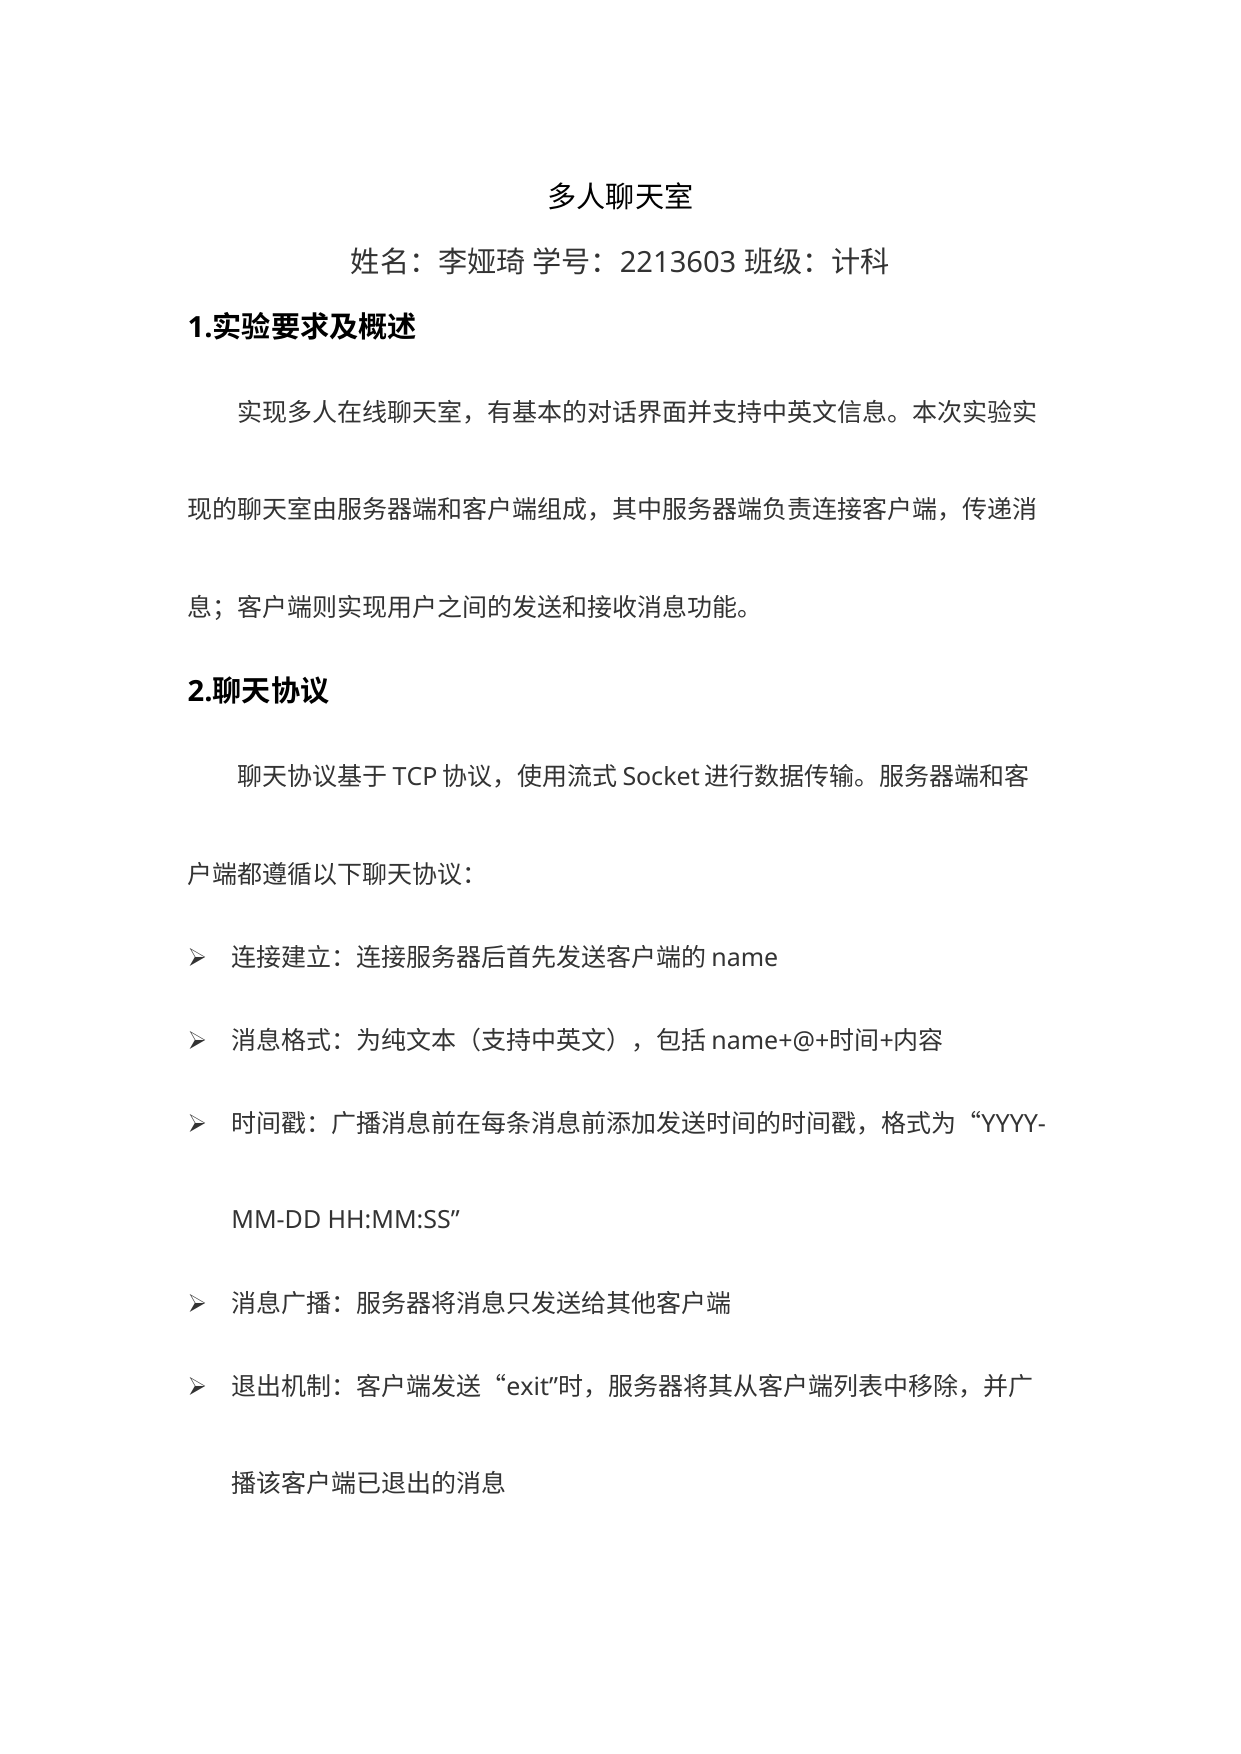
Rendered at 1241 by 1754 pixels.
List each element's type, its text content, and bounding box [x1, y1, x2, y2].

text 多人聊天室 [187, 162, 1053, 227]
list 消息广播：服务器将消息只发送给其他客户端 [187, 1269, 1053, 1334]
list 1.实验要求及概述 [187, 292, 1053, 357]
text 姓名：李娅琦 学号：2213603 班级：计科 [187, 227, 1053, 292]
list 时间戳：广播消息前在每条消息前添加发送时间的时间戳，格式为“YYYY-MM-DD HH:MM:SS” [187, 1089, 1053, 1252]
text 聊天协议基于TCP协议，使用流式Socket进行数据传输。服务器端和客户端都遵循以下聊天协议： [187, 742, 1053, 905]
text 实现多人在线聊天室，有基本的对话界面并支持中英文信息。本次实验实现的聊天室由服务器端和客户端组成，其中服务器端负责连接客户端，传递消息；客户端则实现用户之间的发送和接收消息功能。 [187, 378, 1053, 638]
list 2.聊天协议 [187, 656, 1053, 721]
list 消息格式：为纯文本（支持中英文），包括name+@+时间+内容 [187, 1006, 1053, 1071]
list 连接建立：连接服务器后首先发送客户端的name [187, 923, 1053, 988]
list 退出机制：客户端发送“exit”时，服务器将其从客户端列表中移除，并广播该客户端已退出的消息 [187, 1352, 1053, 1514]
